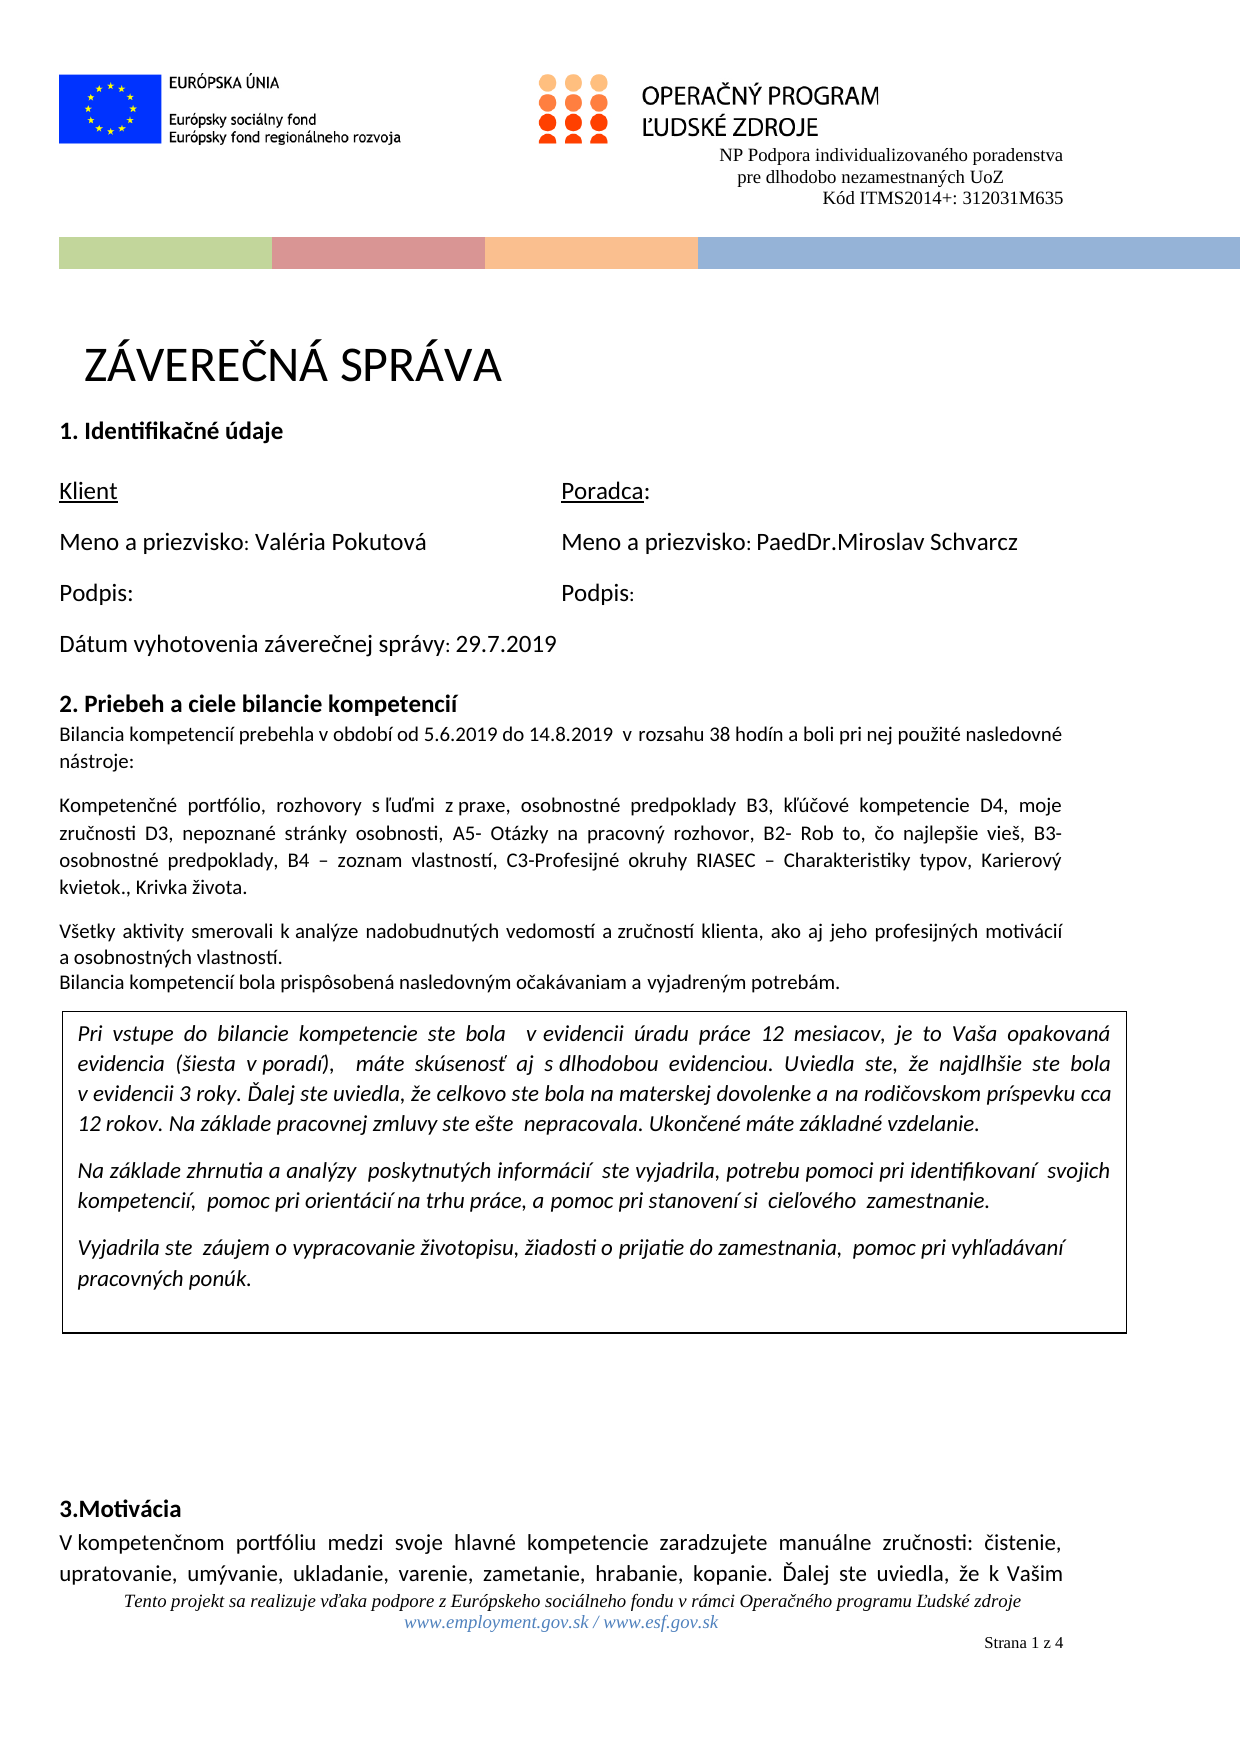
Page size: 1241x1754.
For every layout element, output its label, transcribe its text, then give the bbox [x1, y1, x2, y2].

text Všetky aktivity smerovali k analýze nadobudnutých vedomostí a zručností klienta, ako aj jeho profesijných motivácií a osobnostných vlastností. [59, 919, 1063, 969]
table_header Poradca: [550, 476, 1052, 526]
text 2. Priebeh a ciele bilancie kompetencií [59, 688, 1063, 718]
subtitle 1. Identifikačné údaje [59, 416, 1063, 446]
text Bilancia kompetencií bola prispôsobená nasledovným očakávaniam a vyjadreným potrebám. [59, 969, 1063, 995]
table_cell Meno a priezvisko: Valéria Pokutová [48, 526, 550, 577]
table_header [59, 237, 272, 269]
table_header Klient [48, 476, 550, 526]
table_header [272, 237, 485, 269]
picture [59, 73, 879, 145]
table_header [485, 237, 698, 269]
text Kompetenčné portfólio, rozhovory s ľuďmi z praxe, osobnostné predpoklady B3, kľúčové kompetencie D4, moje zručnosti D3, nepoznané stránky osobnosti, A5- Otázky na pracovný rozhovor, B2- Rob to, čo najlepšie vieš, B3- osobnostné predpoklady, B4 – zoznam vlastností, C3-Profesijné okruhy RIASEC – Charakteristiky typov, Karierový kvietok., Krivka života. [59, 792, 1063, 900]
subtitle 3.Motivácia [59, 1493, 1063, 1524]
table_cell Podpis: [48, 577, 550, 628]
text Bilancia kompetencií prebehla v období od 5.6.2019 do 14.8.2019 v rozsahu 38 hodín a boli pri nej použité nasledovné nástroje: [59, 721, 1063, 774]
table_cell Meno a priezvisko: PaedDr.Miroslav Schvarcz [550, 526, 1052, 577]
table_cell Podpis: [550, 577, 1052, 628]
text Dátum vyhotovenia záverečnej správy: 29.7.2019 [59, 628, 1063, 658]
table_header [698, 237, 1240, 269]
